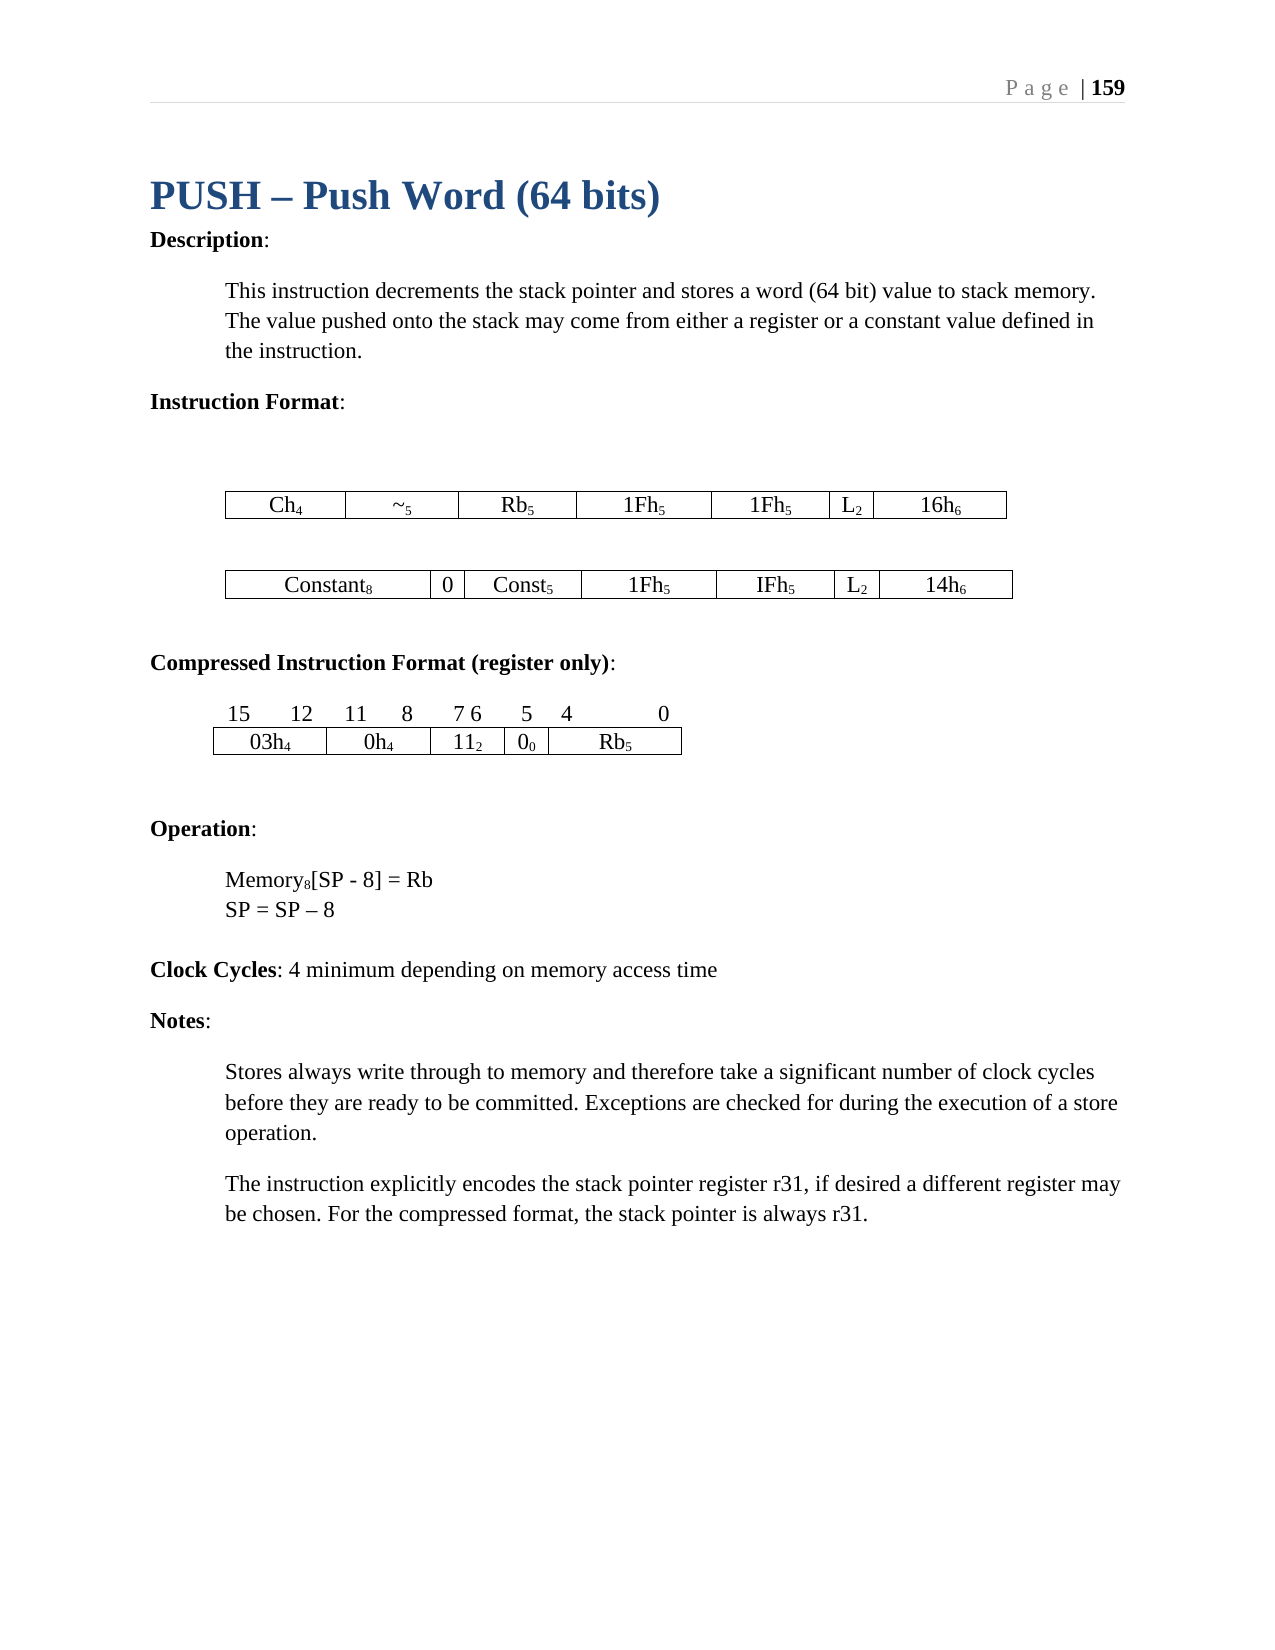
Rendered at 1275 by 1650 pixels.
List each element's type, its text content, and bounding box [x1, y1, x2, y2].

text Clock Cycles: 4 minimum depending on memory access time [150, 956, 1125, 983]
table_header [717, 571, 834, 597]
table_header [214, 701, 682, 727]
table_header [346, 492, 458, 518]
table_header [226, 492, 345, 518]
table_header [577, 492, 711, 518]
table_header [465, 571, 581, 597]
text Stores always write through to memory and therefore take a significant number of clock cycles before they are ready to be committed. Exceptions are checked for during the execution of a store operation. [225, 1058, 1125, 1145]
text Memory8[SP - 8] = Rb [225, 866, 1125, 892]
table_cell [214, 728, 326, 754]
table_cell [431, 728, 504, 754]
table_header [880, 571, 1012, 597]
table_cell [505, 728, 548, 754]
text Compressed Instruction Format (register only): [150, 649, 1125, 676]
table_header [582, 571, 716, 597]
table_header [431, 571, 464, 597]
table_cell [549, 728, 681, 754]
text The instruction explicitly encodes the stack pointer register r31, if desired a different register may be chosen. For the compressed format, the stack pointer is always r31. [225, 1170, 1125, 1226]
text This instruction decrements the stack pointer and stores a word (64 bit) value to stack memory. The value pushed onto the stack may come from either a register or a constant value defined in the instruction. [225, 277, 1125, 364]
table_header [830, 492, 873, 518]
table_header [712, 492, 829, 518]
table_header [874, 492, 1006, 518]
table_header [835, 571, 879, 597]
text Description: [150, 226, 1125, 252]
subtitle PUSH – Push Word (64 bits) [150, 171, 1125, 219]
text Instruction Format: [150, 388, 1125, 415]
text SP = SP – 8 [225, 896, 1125, 922]
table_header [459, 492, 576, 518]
text Operation: [150, 815, 1125, 841]
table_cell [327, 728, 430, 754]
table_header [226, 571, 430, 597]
text Notes: [150, 1007, 1125, 1034]
